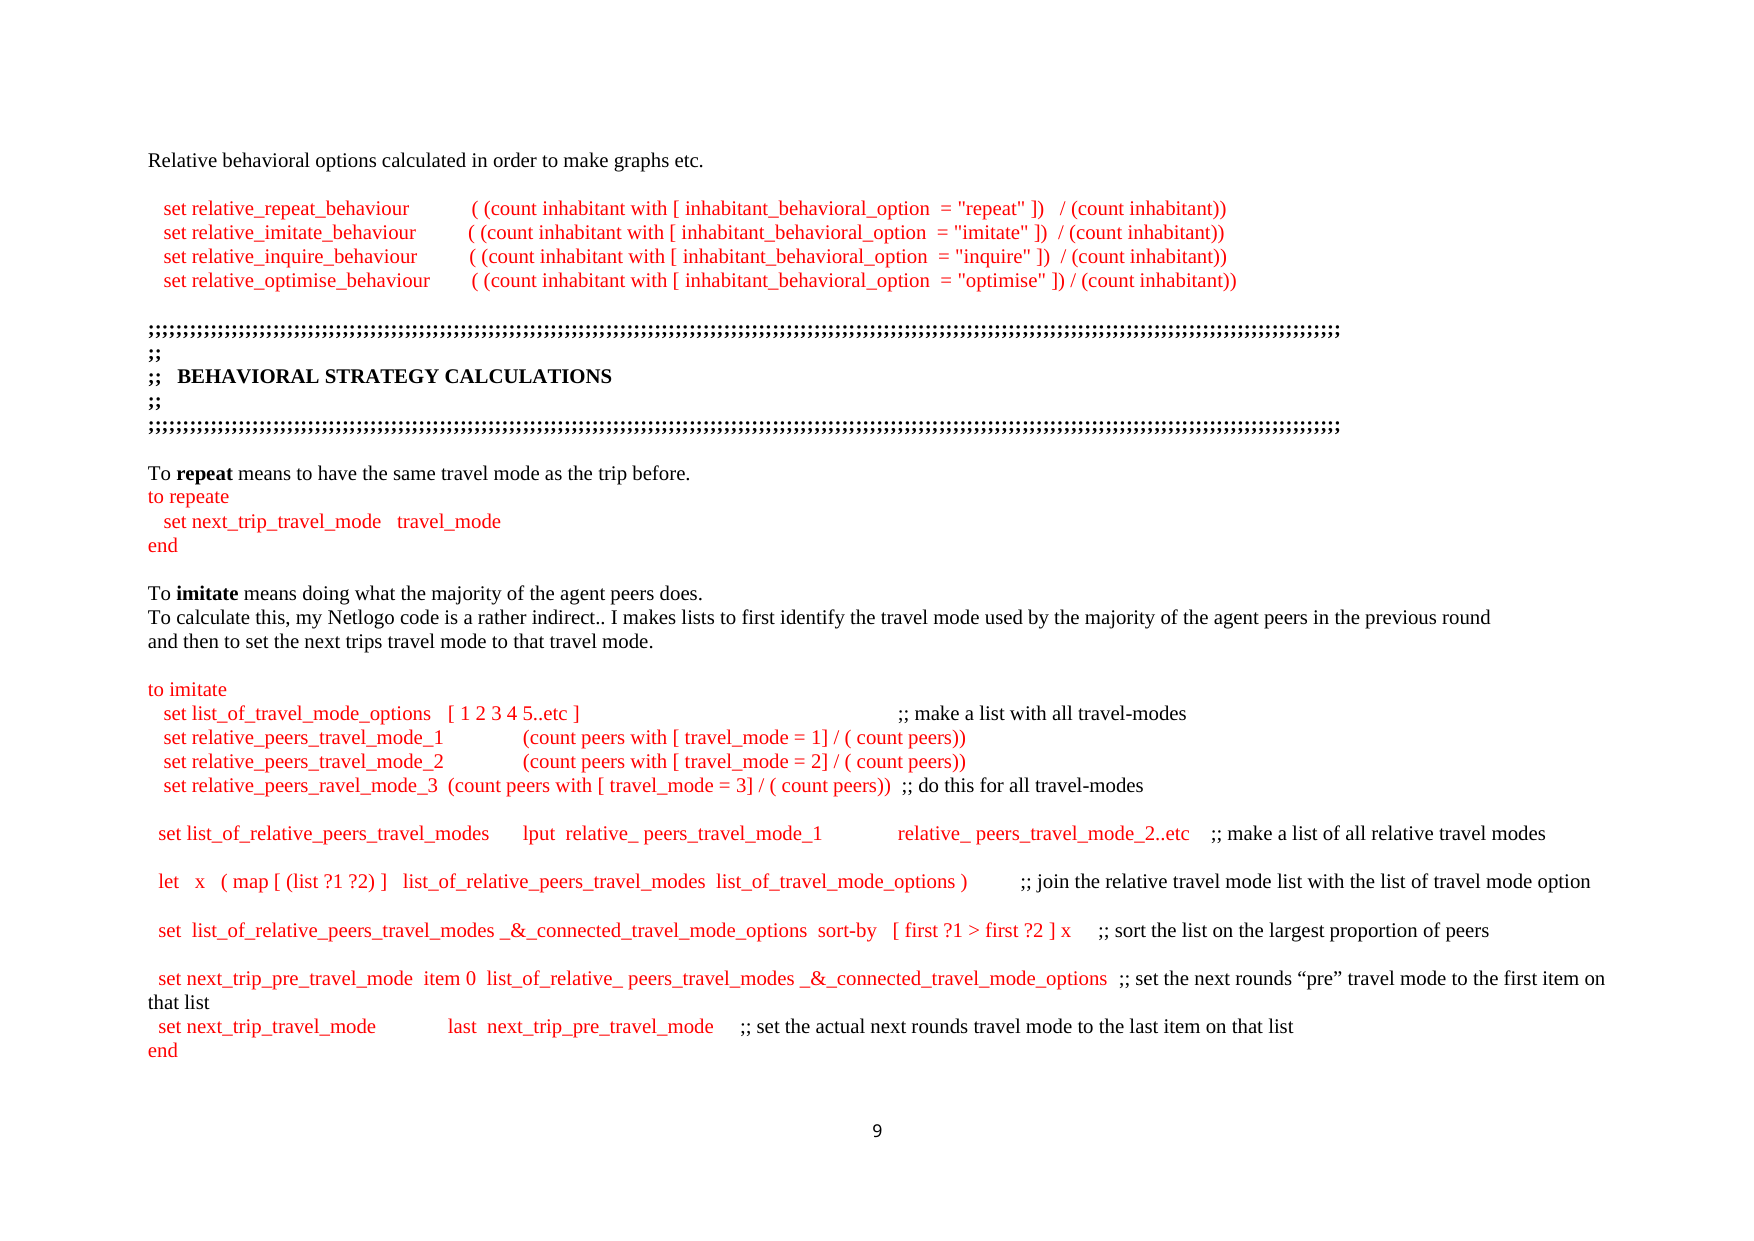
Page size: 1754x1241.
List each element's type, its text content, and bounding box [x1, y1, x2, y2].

text ;; [148, 340, 1606, 364]
text set relative_peers_travel_mode_1 (count peers with [ travel_mode = 1] / ( count peers)) [148, 725, 1606, 749]
text set relative_peers_travel_mode_2 (count peers with [ travel_mode = 2] / ( count peers)) [148, 749, 1606, 773]
text set relative_optimise_behaviour ( (count inhabitant with [ inhabitant_behavioral_option = "optimise" ]) / (count inhabitant)) [148, 268, 1606, 292]
text To imitate means doing what the majority of the agent peers does. [148, 581, 1606, 605]
text end [148, 1038, 1606, 1062]
text To repeat means to have the same travel mode as the trip before. [148, 460, 1606, 484]
text To calculate this, my Netlogo code is a rather indirect.. I makes lists to first identify the travel mode used by the majority of the agent peers in the previous round [148, 605, 1606, 629]
text let x ( map [ (list ?1 ?2) ] list_of_relative_peers_travel_modes list_of_travel_mode_options ) ;; join the relative travel mode list with the list of travel mode option [148, 869, 1606, 893]
text set relative_inquire_behaviour ( (count inhabitant with [ inhabitant_behavioral_option = "inquire" ]) / (count inhabitant)) [148, 244, 1606, 268]
text ;;;;;;;;;;;;;;;;;;;;;;;;;;;;;;;;;;;;;;;;;;;;;;;;;;;;;;;;;;;;;;;;;;;;;;;;;;;;;;;;;;;;;;;;;;;;;;;;;;;;;;;;;;;;;;;;;;;;;;;;;;;;;;;;;;;;;;;;;;;;;;;;;;;;;;;;;;;;;;;;;;;;;;;;;;;; [148, 316, 1606, 340]
text to repeate [148, 484, 1606, 508]
text and then to set the next trips travel mode to that travel mode. [148, 629, 1606, 653]
text set relative_peers_ravel_mode_3 (count peers with [ travel_mode = 3] / ( count peers)) ;; do this for all travel-modes [148, 773, 1606, 797]
text set next_trip_travel_mode travel_mode [148, 508, 1606, 533]
text set relative_repeat_behaviour ( (count inhabitant with [ inhabitant_behavioral_option = "repeat" ]) / (count inhabitant)) [148, 196, 1606, 220]
text set list_of_relative_peers_travel_modes lput relative_ peers_travel_mode_1 relative_ peers_travel_mode_2..etc ;; make a list of all relative travel modes [148, 821, 1606, 845]
text set next_trip_travel_mode last next_trip_pre_travel_mode ;; set the actual next rounds travel mode to the last item on that list [148, 1014, 1606, 1038]
text set list_of_travel_mode_options [ 1 2 3 4 5..etc ] ;; make a list with all travel-modes [148, 701, 1606, 725]
text ;; [148, 388, 1606, 412]
text set relative_imitate_behaviour ( (count inhabitant with [ inhabitant_behavioral_option = "imitate" ]) / (count inhabitant)) [148, 220, 1606, 244]
text ;;;;;;;;;;;;;;;;;;;;;;;;;;;;;;;;;;;;;;;;;;;;;;;;;;;;;;;;;;;;;;;;;;;;;;;;;;;;;;;;;;;;;;;;;;;;;;;;;;;;;;;;;;;;;;;;;;;;;;;;;;;;;;;;;;;;;;;;;;;;;;;;;;;;;;;;;;;;;;;;;;;;;;;;;;;; [148, 412, 1606, 436]
text set list_of_relative_peers_travel_modes _&_connected_travel_mode_options sort-by [ first ?1 > first ?2 ] x ;; sort the list on the largest proportion of peers [148, 918, 1606, 942]
text end [148, 533, 1606, 557]
text set next_trip_pre_travel_mode item 0 list_of_relative_ peers_travel_modes _&_connected_travel_mode_options ;; set the next rounds “pre” travel mode to the first item on that list [148, 966, 1606, 1014]
text ;; BEHAVIORAL STRATEGY CALCULATIONS [148, 364, 1606, 388]
text to imitate [148, 677, 1606, 701]
text Relative behavioral options calculated in order to make graphs etc. [148, 148, 1606, 172]
